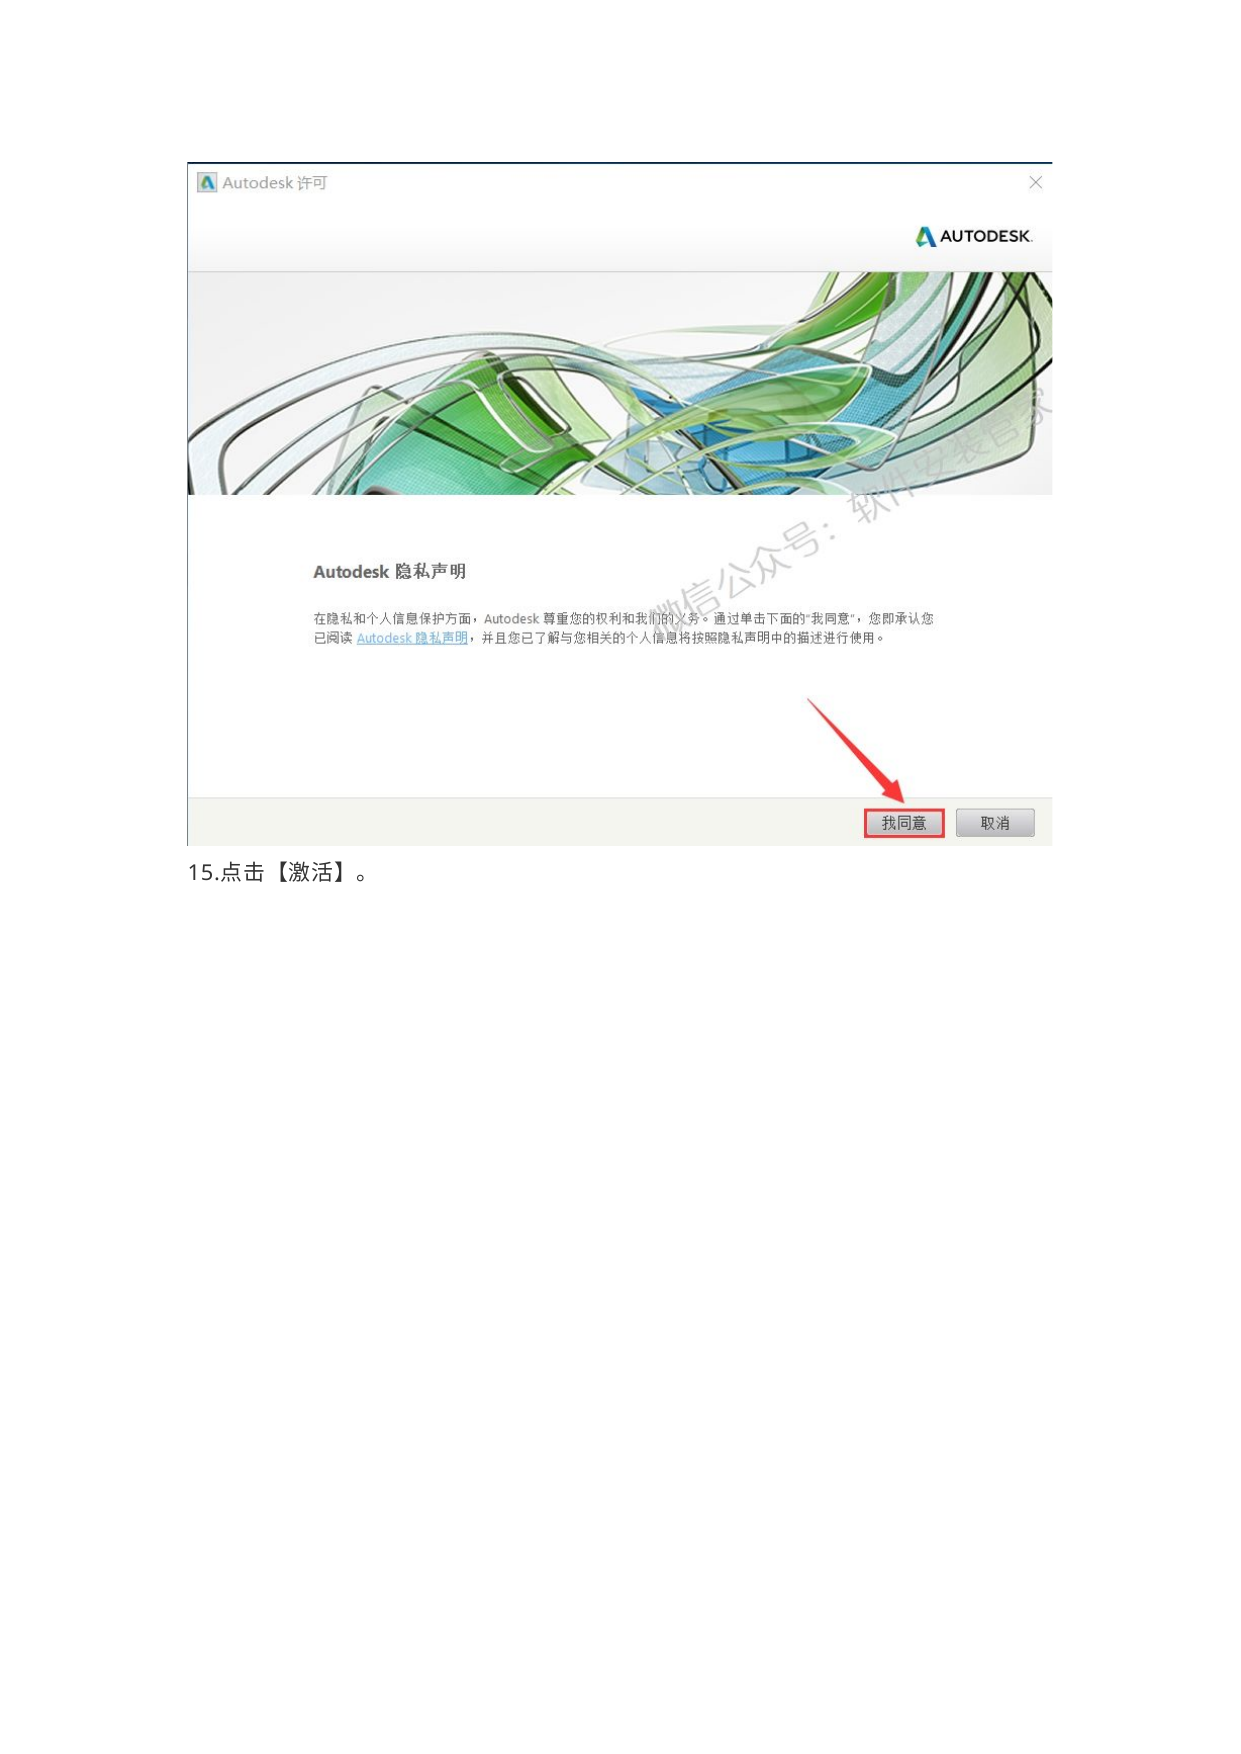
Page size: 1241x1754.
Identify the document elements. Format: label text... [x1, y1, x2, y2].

text 15.点击【激活】。 [187, 846, 1053, 887]
picture [187, 162, 1053, 846]
